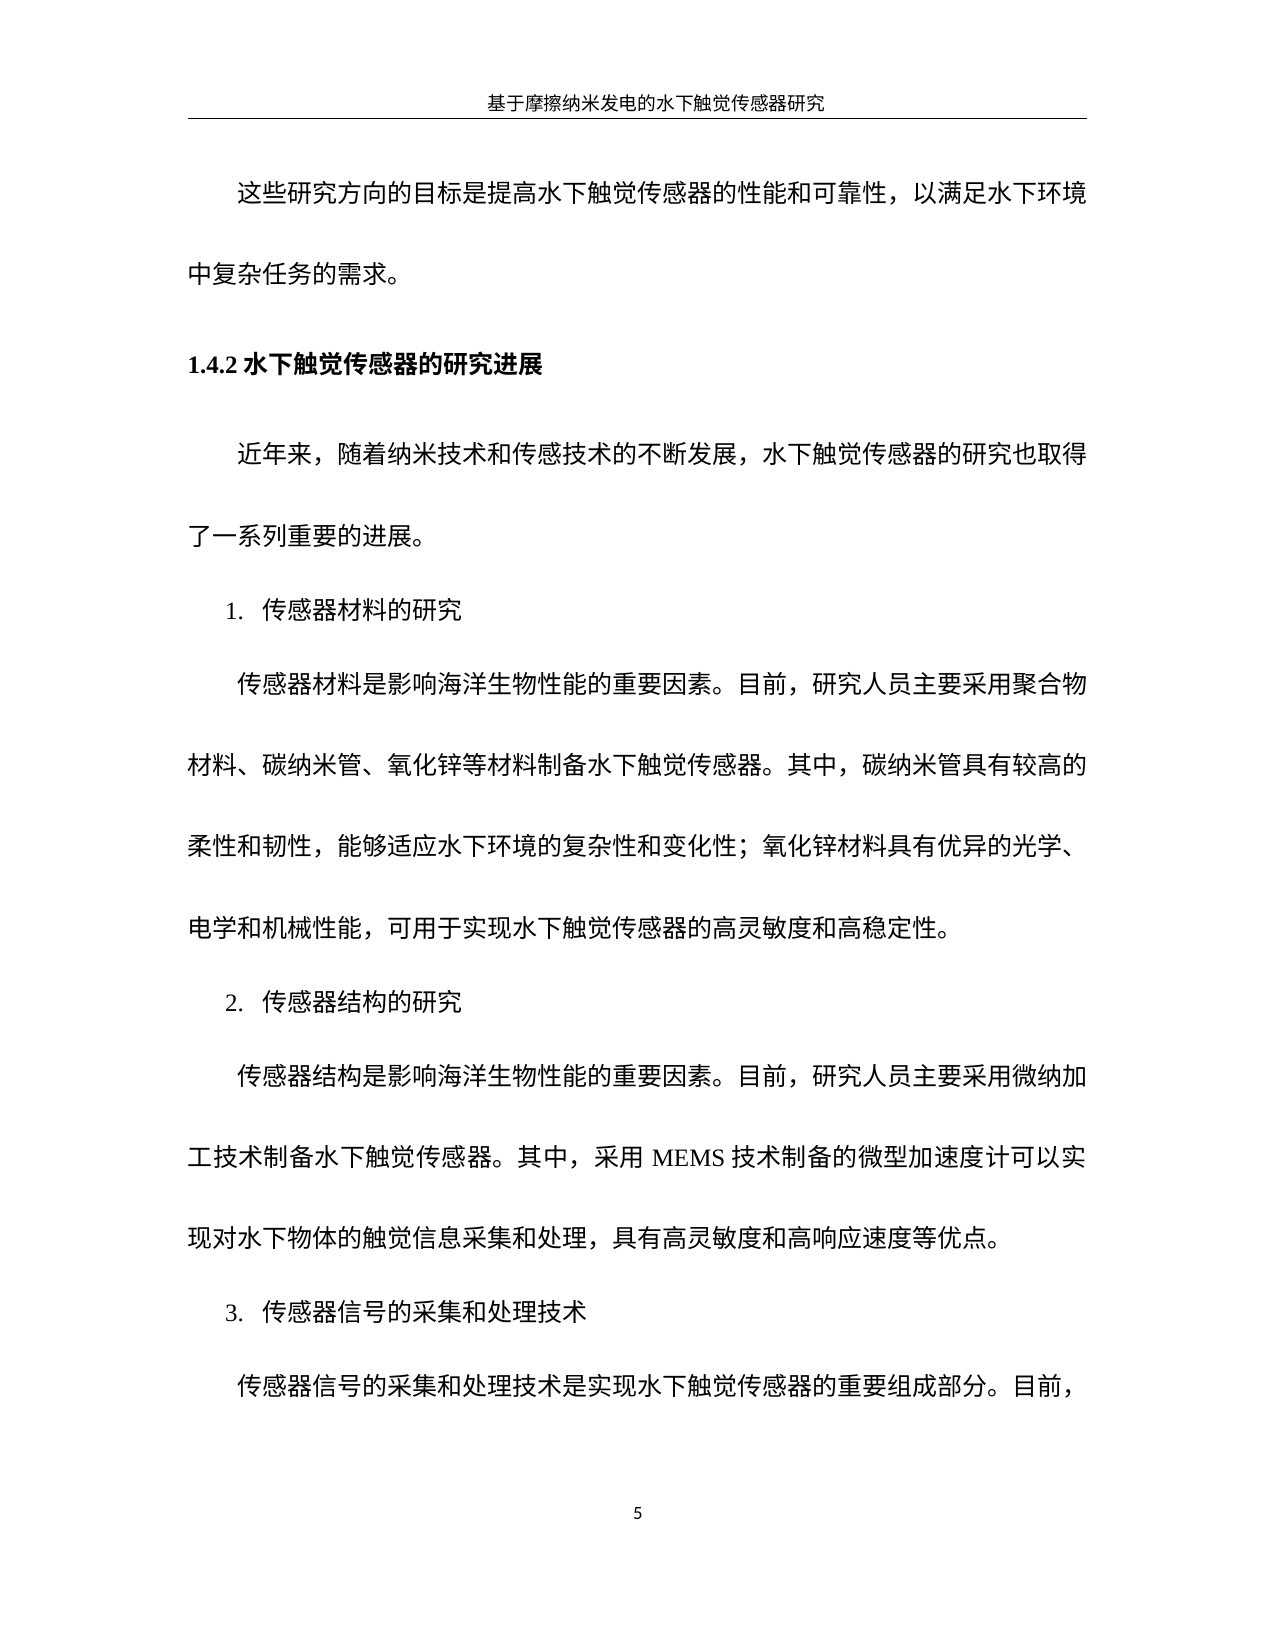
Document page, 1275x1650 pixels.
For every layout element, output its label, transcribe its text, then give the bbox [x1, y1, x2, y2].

text 传感器材料是影响海洋生物性能的重要因素。目前，研究人员主要采用聚合物材料、碳纳米管、氧化锌等材料制备水下触觉传感器。其中，碳纳米管具有较高的柔性和韧性，能够适应水下环境的复杂性和变化性；氧化锌材料具有优异的光学、电学和机械性能，可用于实现水下触觉传感器的高灵敏度和高稳定性。 [187, 650, 1087, 959]
text 近年来，随着纳米技术和传感技术的不断发展，水下触觉传感器的研究也取得了一系列重要的进展。 [187, 421, 1087, 567]
text 这些研究方向的目标是提高水下触觉传感器的性能和可靠性，以满足水下环境中复杂任务的需求。 [187, 159, 1087, 305]
list 传感器信号的采集和处理技术 [225, 1278, 1087, 1343]
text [187, 1352, 1087, 1417]
list 传感器结构的研究 [225, 968, 1087, 1033]
text 传感器结构是影响海洋生物性能的重要因素。目前，研究人员主要采用微纳加工技术制备水下触觉传感器。其中，采用MEMS技术制备的微型加速度计可以实现对水下物体的触觉信息采集和处理，具有高灵敏度和高响应速度等优点。 [187, 1042, 1087, 1269]
list 传感器材料的研究 [225, 576, 1087, 641]
subtitle 1.4.2 水下触觉传感器的研究进展 [187, 330, 1087, 395]
